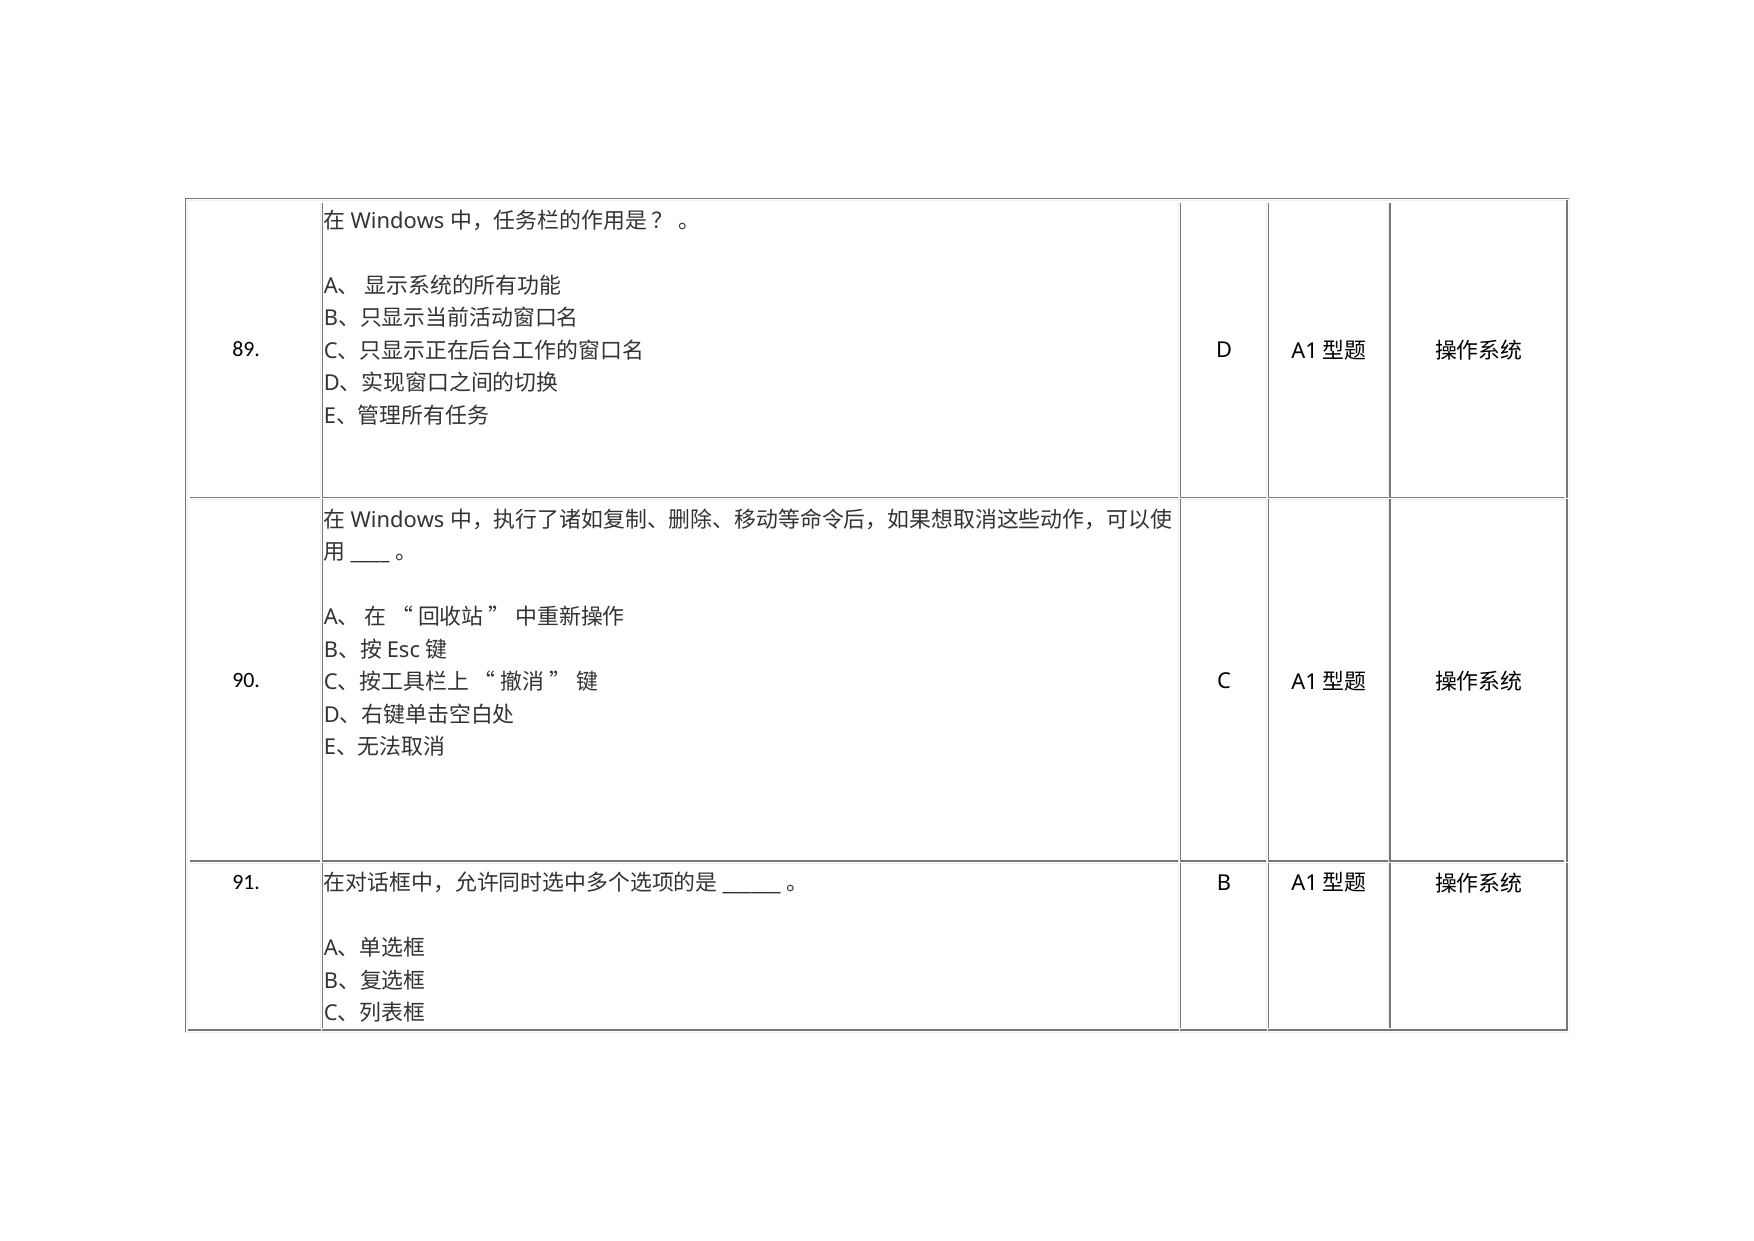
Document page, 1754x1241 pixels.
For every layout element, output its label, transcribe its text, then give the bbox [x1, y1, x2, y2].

table_cell 操作系统 [1389, 201, 1566, 496]
table_cell 操作系统 [1389, 860, 1567, 1029]
table_cell D [1180, 201, 1267, 496]
table_cell B [1180, 864, 1267, 1029]
table_cell A1型题 [1268, 864, 1389, 1029]
table_cell [188, 860, 321, 1029]
table_cell 在 Windows 中，执行了诸如复制、删除、移动等命令后，如果想取消这些动作，可以使用 ____ 。 A、 在 “ 回收站 ” 中重新操作 B、按 Esc 键 C、按工具栏上 “ 撤消 ” 键 D、右键单击空白处 E、无法取消 [323, 500, 1178, 860]
table_cell C [1181, 500, 1266, 860]
table_cell A1型题 [1268, 201, 1389, 496]
table_cell A1型题 [1269, 500, 1388, 860]
table_cell [188, 201, 321, 496]
table_cell 在 Windows 中，任务栏的作用是 ？ 。 A、 显示系统的所有功能 B、只显示当前活动窗口名 C、只显示正在后台工作的窗口名 D、实现窗口之间的切换 E、管理所有任务 [321, 201, 1180, 496]
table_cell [321, 864, 1180, 1029]
table_cell 操作系统 [1391, 496, 1567, 860]
table_cell [188, 496, 320, 860]
